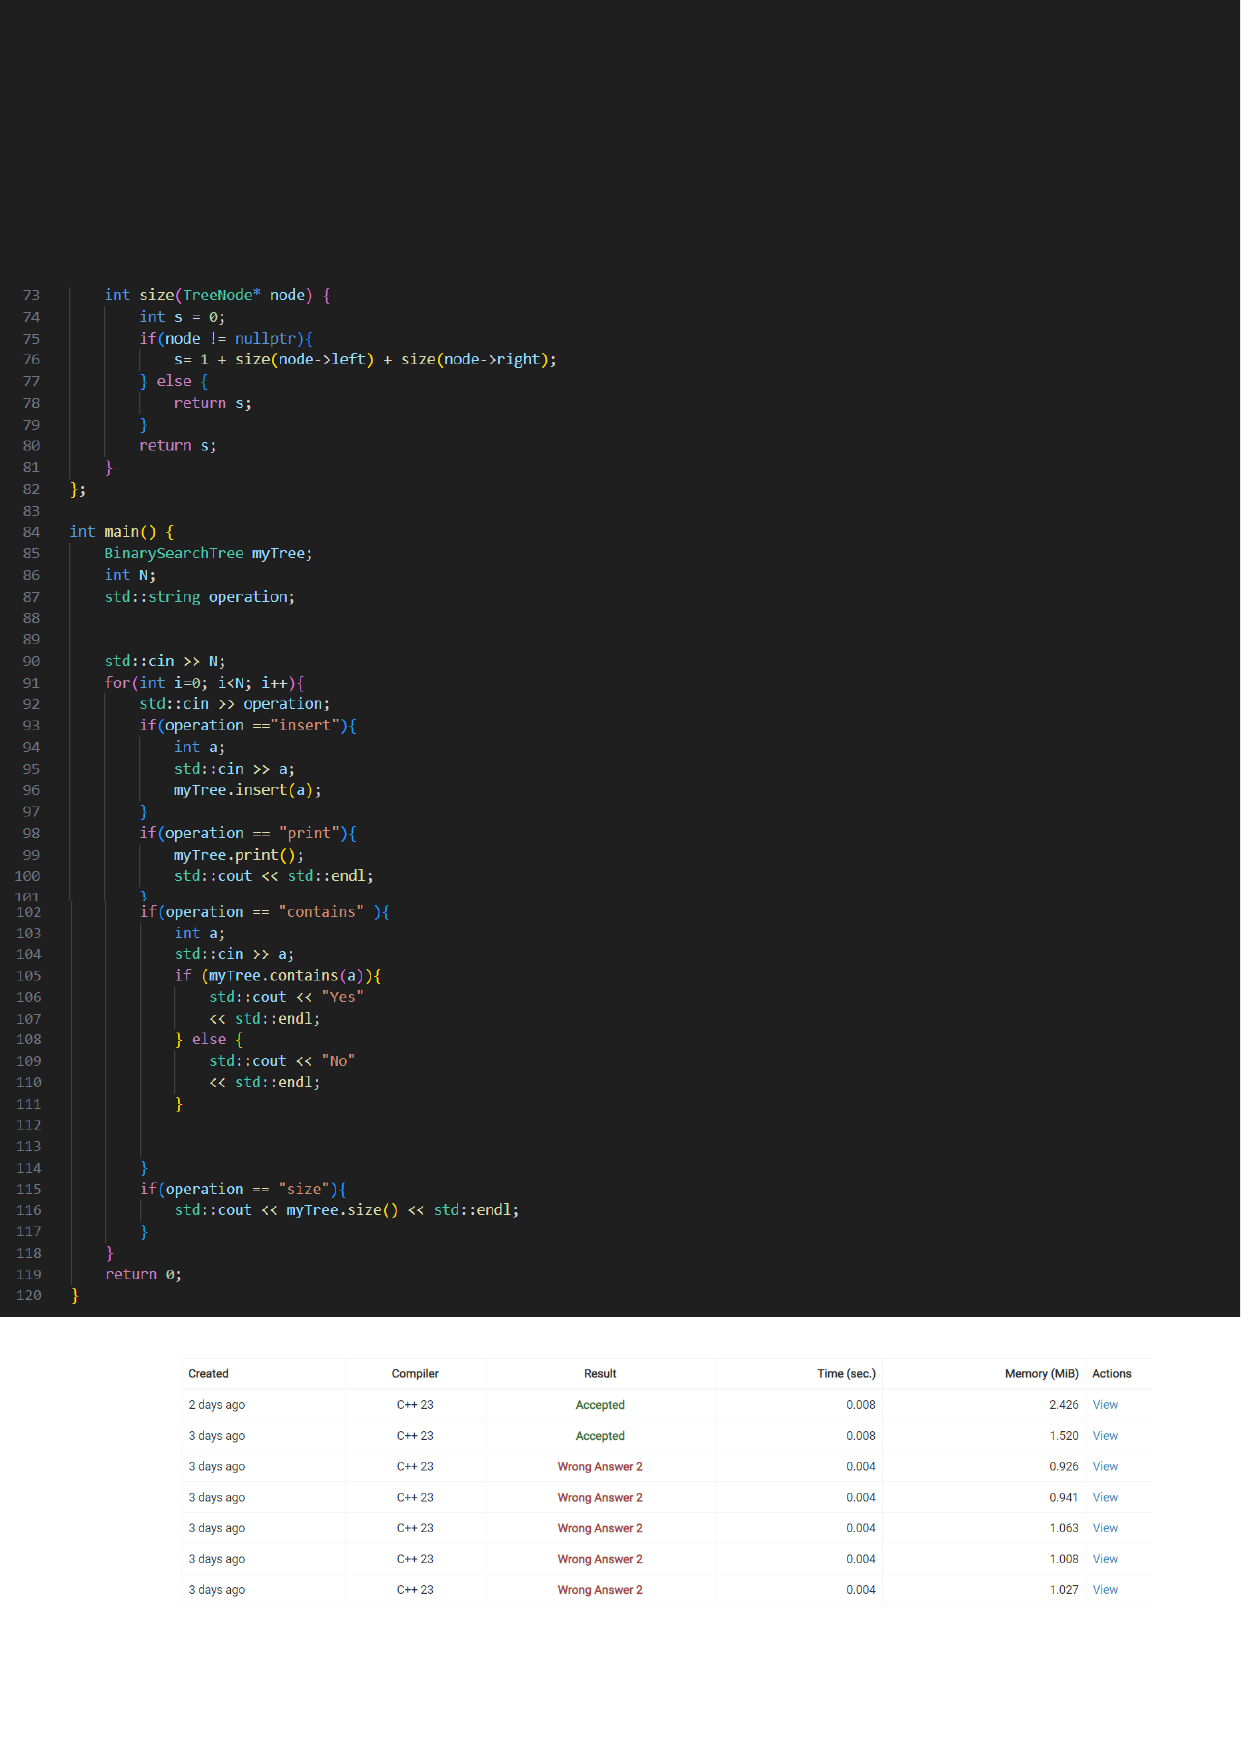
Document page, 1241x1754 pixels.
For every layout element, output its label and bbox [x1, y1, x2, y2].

picture [0, 0, 1241, 1317]
picture [177, 1353, 1152, 1615]
